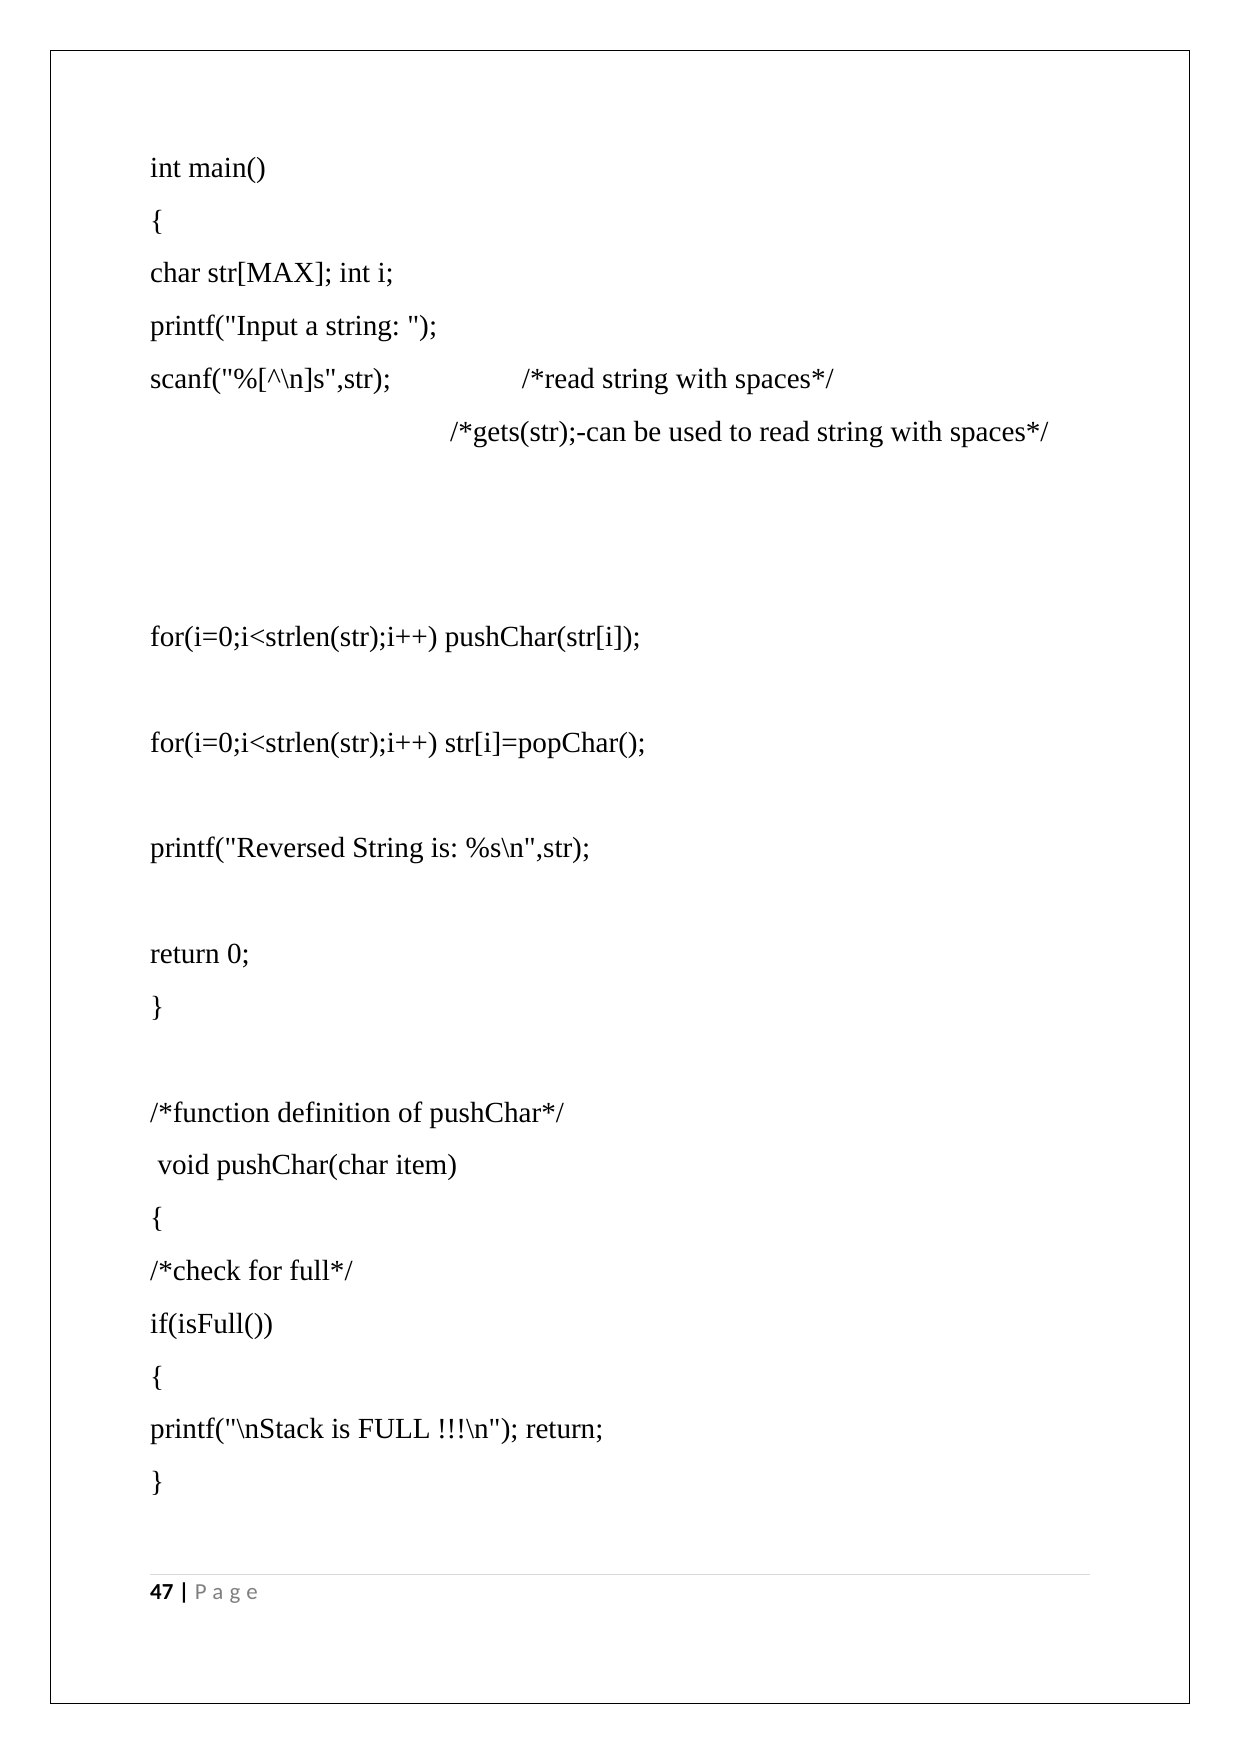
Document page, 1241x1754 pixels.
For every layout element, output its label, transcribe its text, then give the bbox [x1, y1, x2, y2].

text return 0; [150, 936, 1090, 970]
text { [150, 1200, 1090, 1234]
text int main() [150, 150, 1090, 183]
text void pushChar(char item) [150, 1147, 1090, 1181]
text } [150, 989, 1090, 1023]
text for(i=0;i<strlen(str);i++) str[i]=popChar(); [150, 725, 1090, 758]
text /*gets(str);-can be used to read string with spaces*/ [375, 414, 1090, 448]
text { [150, 1359, 1090, 1392]
text /*function definition of pushChar*/ [150, 1095, 1090, 1128]
text } [150, 1464, 1090, 1498]
text for(i=0;i<strlen(str);i++) pushChar(str[i]); [150, 619, 1090, 653]
text scanf("%[^\n]s",str); /*read string with spaces*/ [150, 361, 1090, 395]
text printf("\nStack is FULL !!!\n"); return; [150, 1412, 1090, 1445]
text printf("Reversed String is: %s\n",str); [150, 831, 1090, 864]
text if(isFull()) [150, 1306, 1090, 1339]
text char str[MAX]; int i; [150, 256, 1090, 289]
text /*check for full*/ [150, 1253, 1090, 1287]
text { [150, 203, 1090, 236]
text printf("Input a string: "); [150, 308, 1090, 342]
